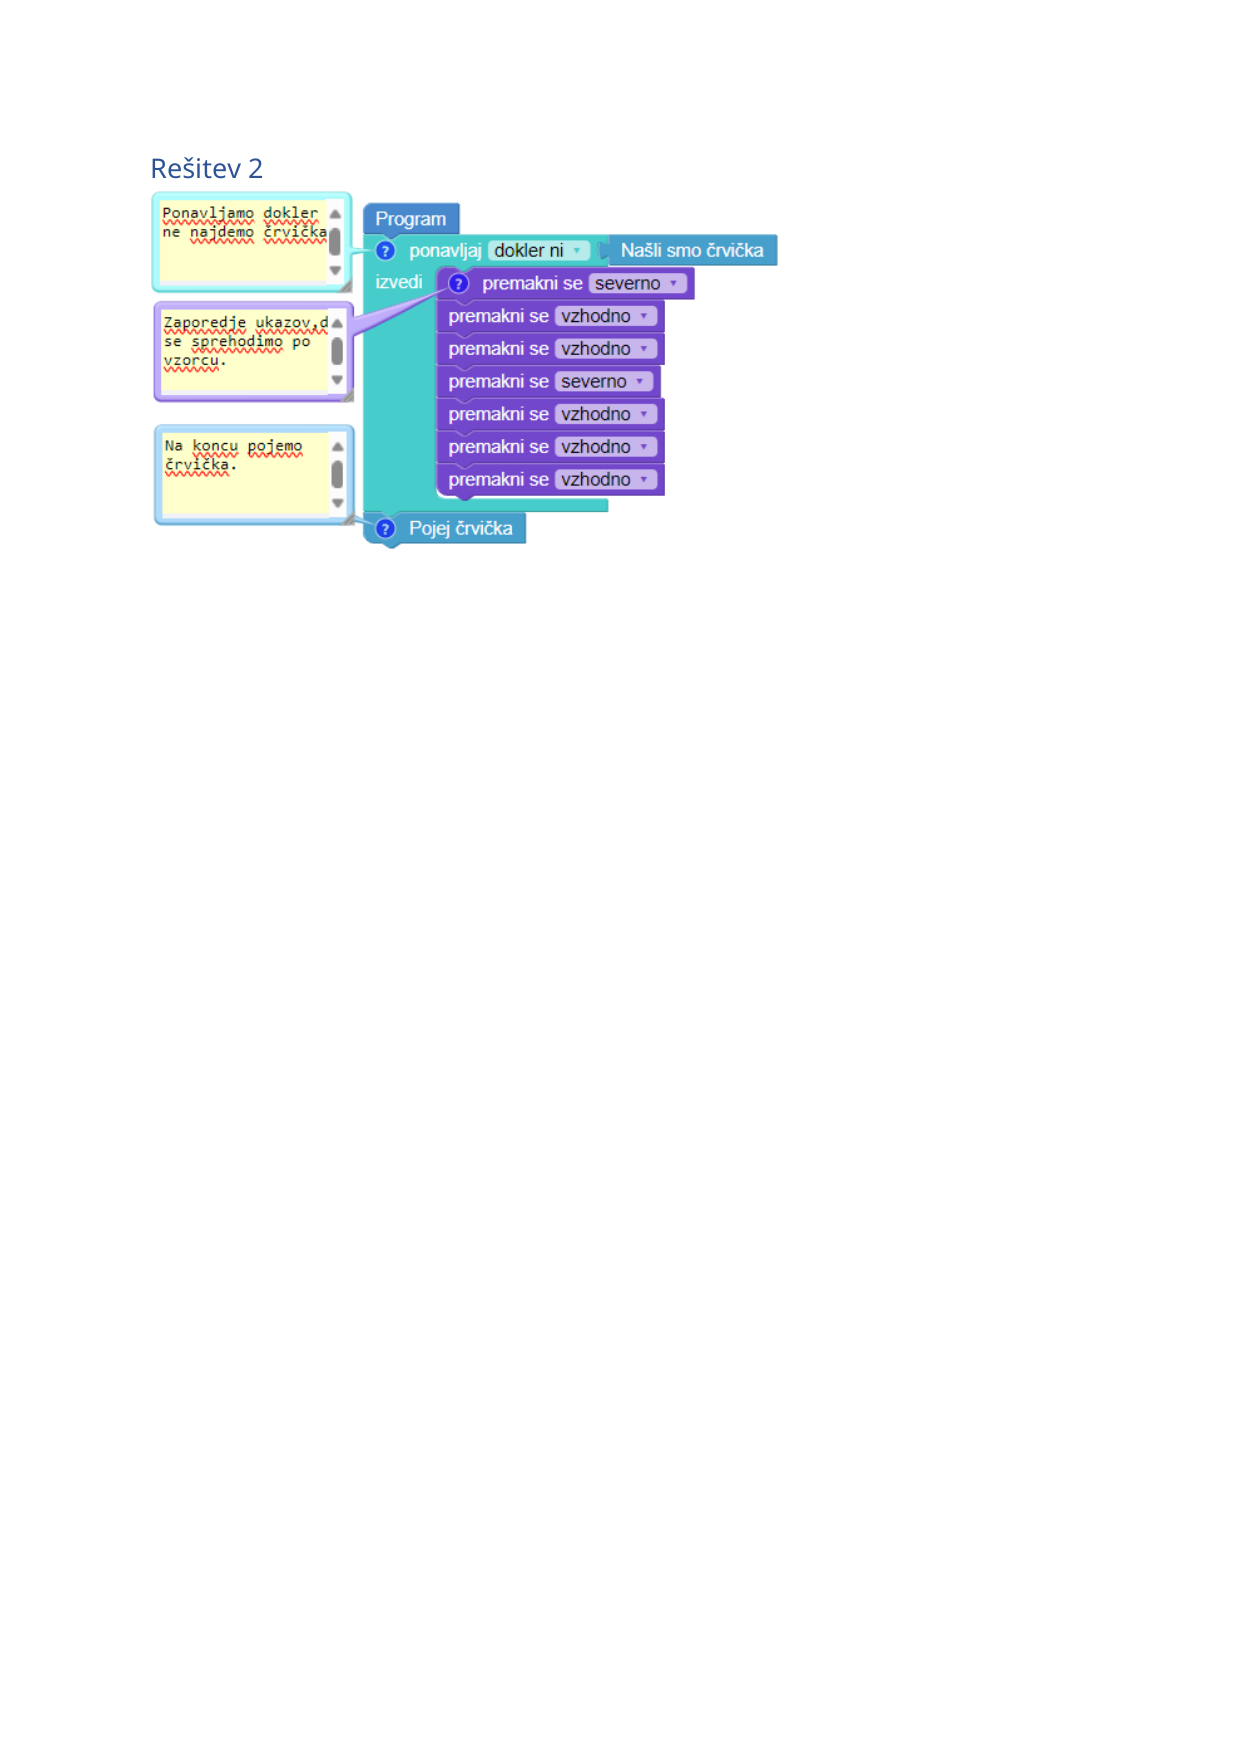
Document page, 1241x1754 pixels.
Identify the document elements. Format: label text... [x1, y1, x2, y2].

subtitle Rešitev 2 [150, 150, 1090, 187]
picture [150, 189, 779, 560]
